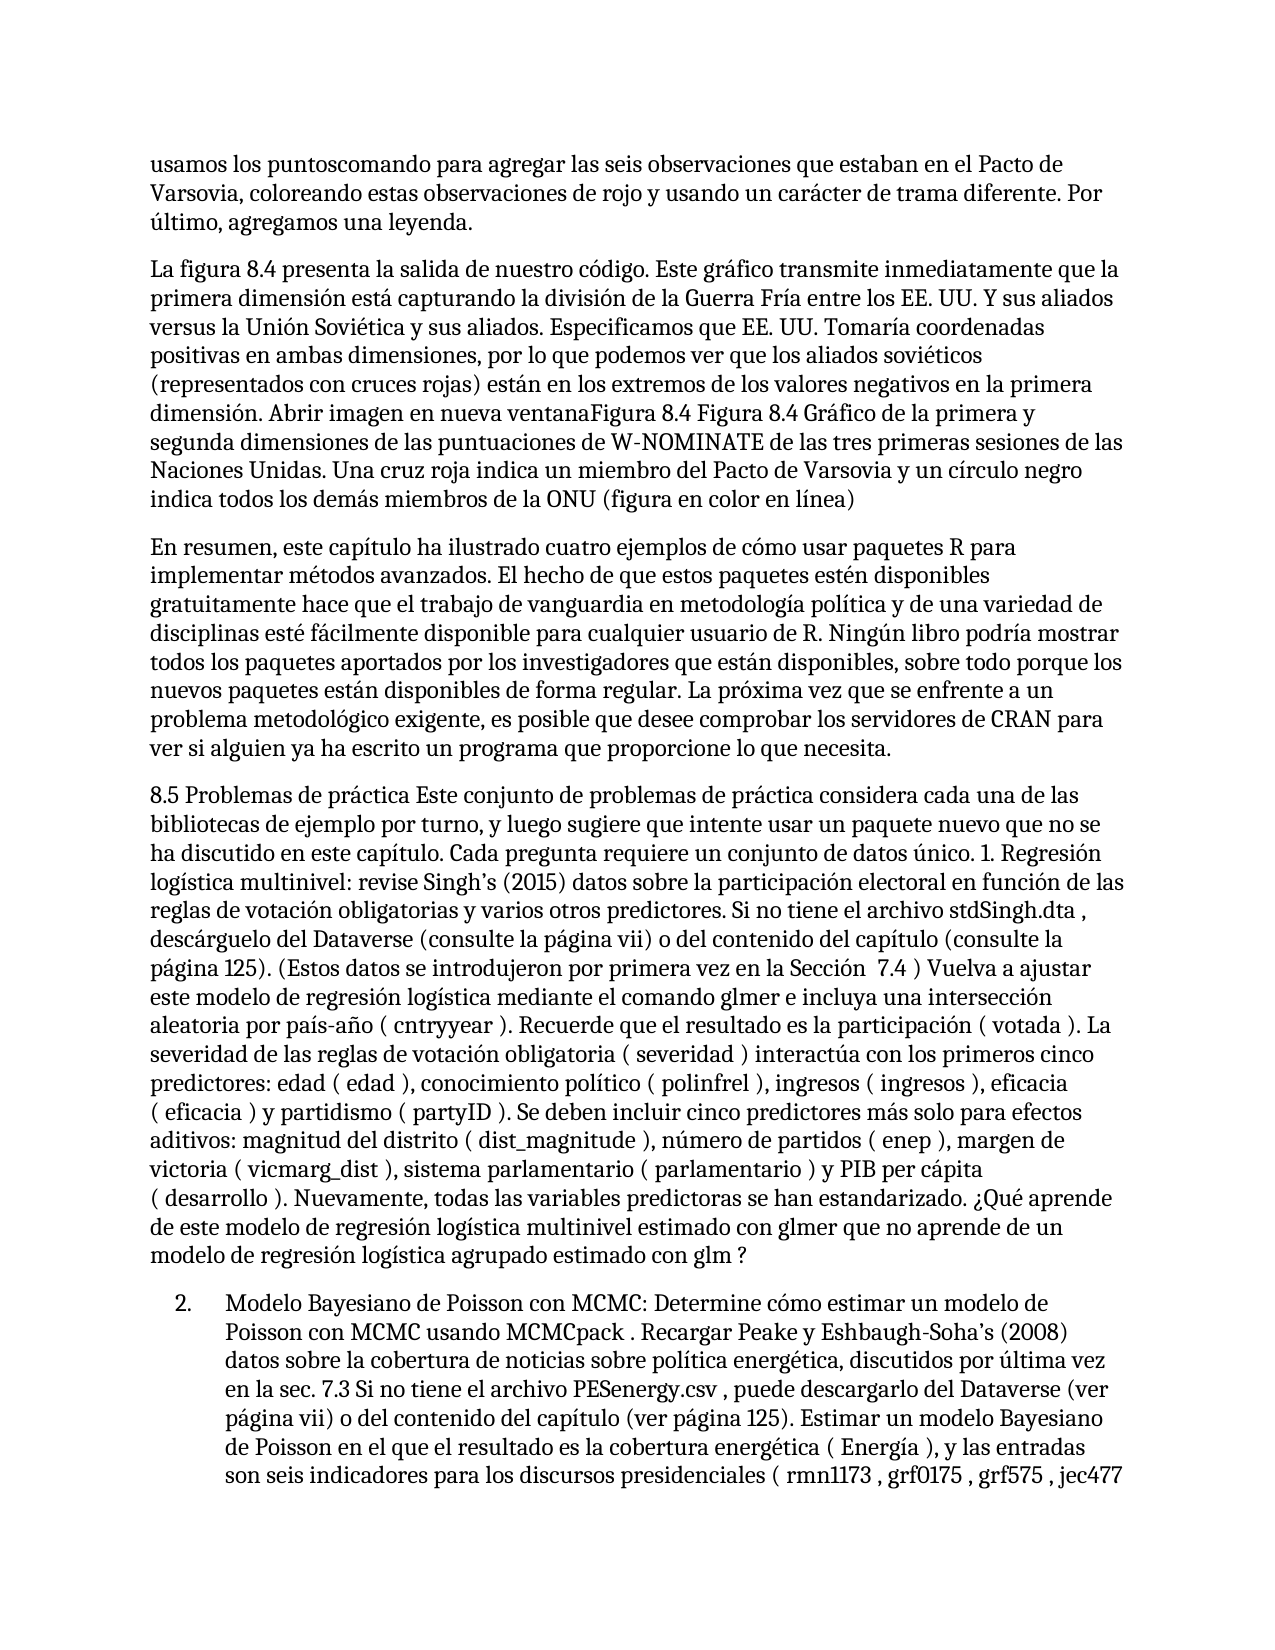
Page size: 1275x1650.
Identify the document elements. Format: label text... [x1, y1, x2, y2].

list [175, 1289, 1125, 1490]
text En resumen, este capítulo ha ilustrado cuatro ejemplos de cómo usar paquetes R para implementar métodos avanzados. El hecho de que estos paquetes estén disponibles gratuitamente hace que el trabajo de vanguardia en metodología política y de una variedad de disciplinas esté fácilmente disponible para cualquier usuario de R. Ningún libro podría mostrar todos los paquetes aportados por los investigadores que están disponibles, sobre todo porque los nuevos paquetes están disponibles de forma regular. La próxima vez que se enfrente a un problema metodológico exigente, es posible que desee comprobar los servidores de CRAN para ver si alguien ya ha escrito un programa que proporcione lo que necesita. [150, 532, 1125, 762]
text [150, 150, 1125, 236]
text La figura 8.4 presenta la salida de nuestro código. Este gráfico transmite inmediatamente que la primera dimensión está capturando la división de la Guerra Fría entre los EE. UU. Y sus aliados versus la Unión Soviética y sus aliados. Especificamos que EE. UU. Tomaría coordenadas positivas en ambas dimensiones, por lo que podemos ver que los aliados soviéticos (representados con cruces rojas) están en los extremos de los valores negativos en la primera dimensión. Abrir imagen en nueva ventanaFigura 8.4 Figura 8.4 Gráfico de la primera y segunda dimensiones de las puntuaciones de W-NOMINATE de las tres primeras sesiones de las Naciones Unidas. Una cruz roja indica un miembro del Pacto de Varsovia y un círculo negro indica todos los demás miembros de la ONU (figura en color en línea) [150, 255, 1125, 514]
text 8.5 Problemas de práctica Este conjunto de problemas de práctica considera cada una de las bibliotecas de ejemplo por turno, y luego sugiere que intente usar un paquete nuevo que no se ha discutido en este capítulo. Cada pregunta requiere un conjunto de datos único. 1. Regresión logística multinivel: revise Singh’s (2015) datos sobre la participación electoral en función de las reglas de votación obligatorias y varios otros predictores. Si no tiene el archivo stdSingh.dta , descárguelo del Dataverse (consulte la página vii) o del contenido del capítulo (consulte la página 125). (Estos datos se introdujeron por primera vez en la Sección 7.4 ) Vuelva a ajustar este modelo de regresión logística mediante el comando glmer e incluya una intersección aleatoria por país-año ( cntryyear ). Recuerde que el resultado es la participación ( votada ). La severidad de las reglas de votación obligatoria ( severidad ) interactúa con los primeros cinco predictores: edad ( edad ), conocimiento político ( polinfrel ), ingresos ( ingresos ), eficacia ( eficacia ) y partidismo ( partyID ). Se deben incluir cinco predictores más solo para efectos aditivos: magnitud del distrito ( dist_magnitude ), número de partidos ( enep ), margen de victoria ( vicmarg_dist ), sistema parlamentario ( parlamentario ) y PIB per cápita ( desarrollo ). Nuevamente, todas las variables predictoras se han estandarizado. ¿Qué aprende de este modelo de regresión logística multinivel estimado con glmer que no aprende de un modelo de regresión logística agrupado estimado con glm ? [150, 781, 1125, 1270]
